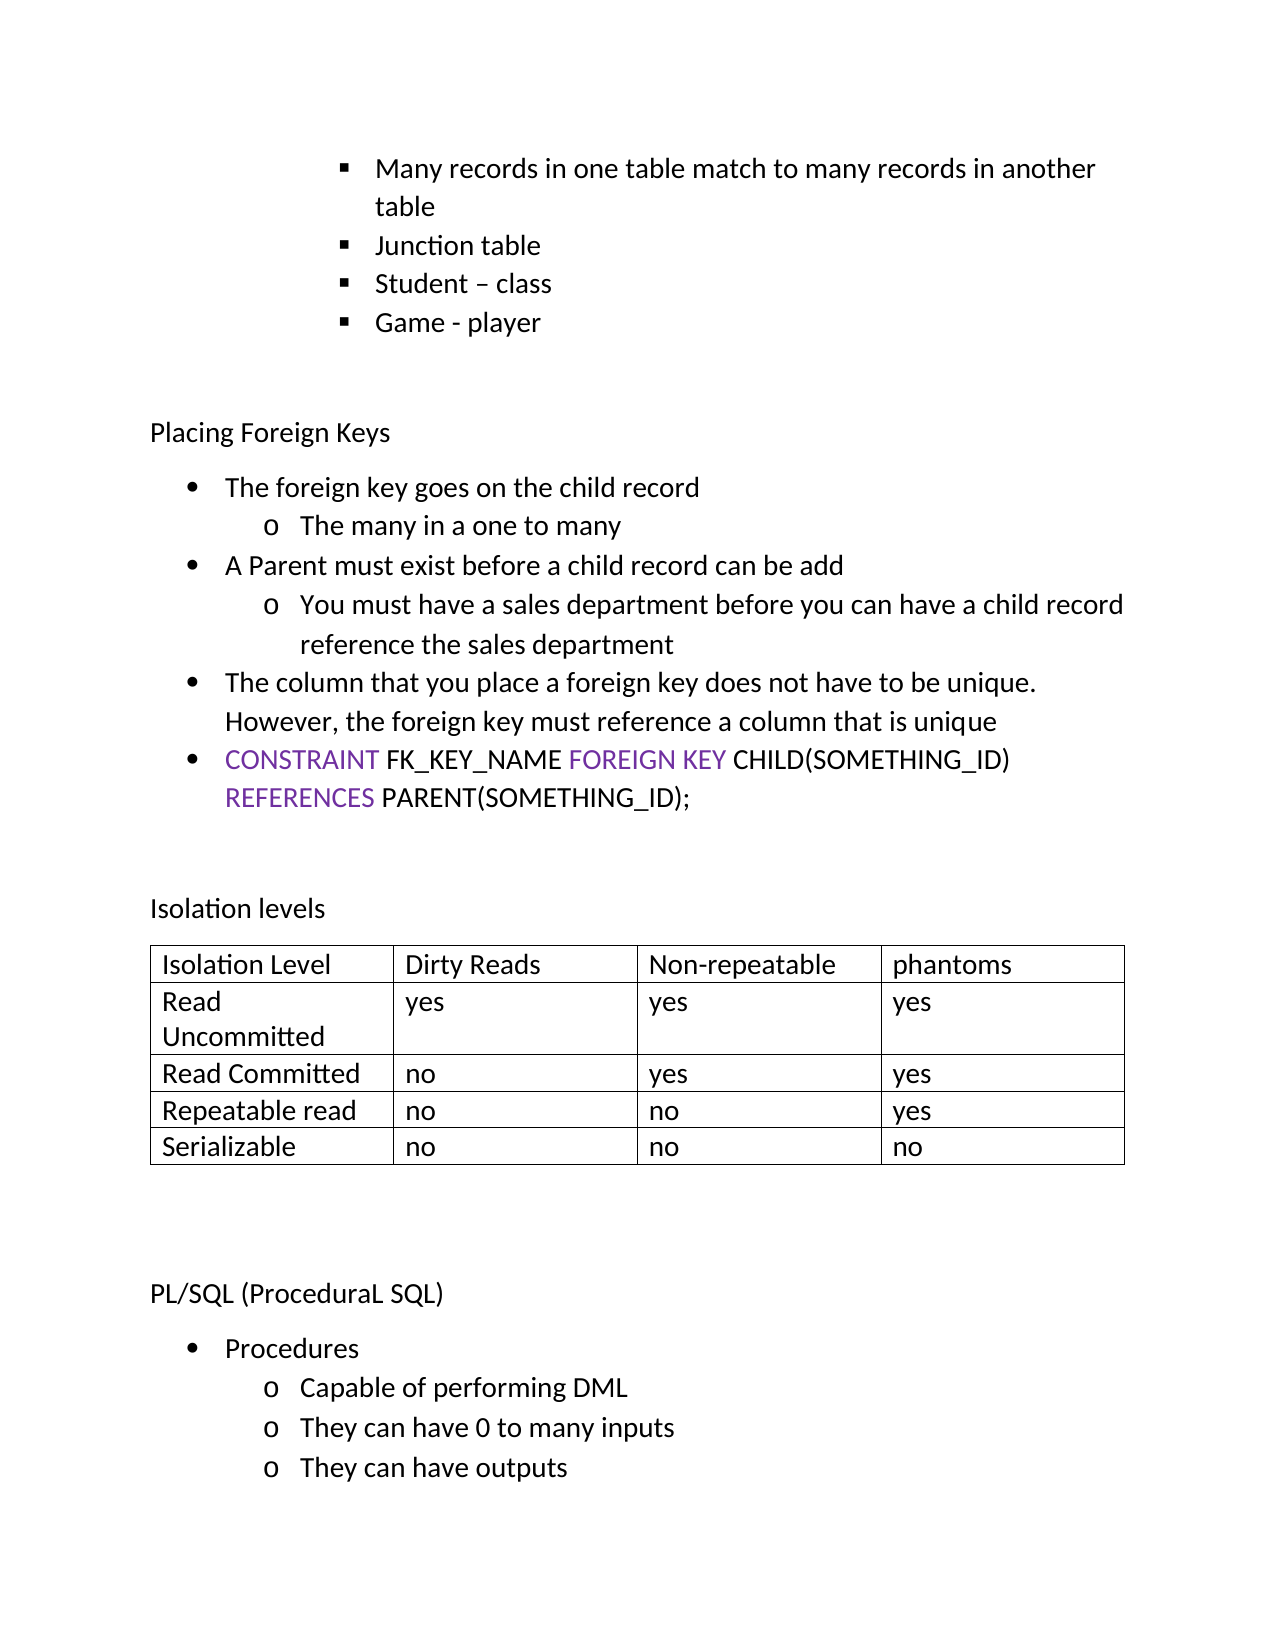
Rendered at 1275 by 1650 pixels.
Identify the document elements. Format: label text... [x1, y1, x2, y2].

text Placing Foreign Keys [150, 414, 1125, 449]
table_cell yes [882, 1055, 1124, 1091]
table_cell yes [638, 983, 881, 1054]
table_cell no [638, 1128, 881, 1164]
list The many in a one to many [262, 507, 1125, 544]
table_cell no [394, 1128, 637, 1164]
text PL/SQL (ProceduraL SQL) [150, 1275, 1125, 1311]
table_header Dirty Reads [394, 946, 637, 982]
table_cell Serializable [151, 1128, 393, 1164]
list Student – class [337, 265, 1125, 301]
table_cell yes [638, 1055, 881, 1091]
table_cell Read Committed [151, 1055, 393, 1091]
table_cell no [638, 1092, 881, 1127]
list You must have a sales department before you can have a child record reference the sales department [262, 586, 1125, 661]
table_header phantoms [882, 946, 1124, 982]
table_cell no [394, 1055, 637, 1091]
list A Parent must exist before a child record can be add [187, 547, 1125, 583]
table_cell yes [882, 1092, 1124, 1127]
list Junction table [337, 227, 1125, 262]
list Game - player [337, 304, 1125, 339]
list CONSTRAINT FK_KEY_NAME FOREIGN KEY CHILD(SOMETHING_ID) REFERENCES PARENT(SOMETHING_ID); [187, 741, 1125, 815]
table_cell yes [882, 983, 1124, 1054]
table_header Isolation Level [151, 946, 393, 982]
table_cell Read Uncommitted [151, 983, 393, 1054]
list Procedures [187, 1330, 1125, 1366]
table_cell Repeatable read [151, 1092, 393, 1127]
list The foreign key goes on the child record [187, 469, 1125, 505]
table_cell no [882, 1128, 1124, 1164]
list Many records in one table match to many records in another table [337, 150, 1125, 224]
list They can have 0 to many inputs [262, 1409, 1125, 1446]
text Isolation levels [150, 890, 1125, 925]
table_cell yes [394, 983, 637, 1054]
table_header Non-repeatable [638, 946, 881, 982]
list They can have outputs [262, 1449, 1125, 1486]
list Capable of performing DML [262, 1369, 1125, 1406]
table_cell no [394, 1092, 637, 1127]
list The column that you place a foreign key does not have to be unique. However, the foreign key must reference a column that is unique [187, 664, 1125, 738]
